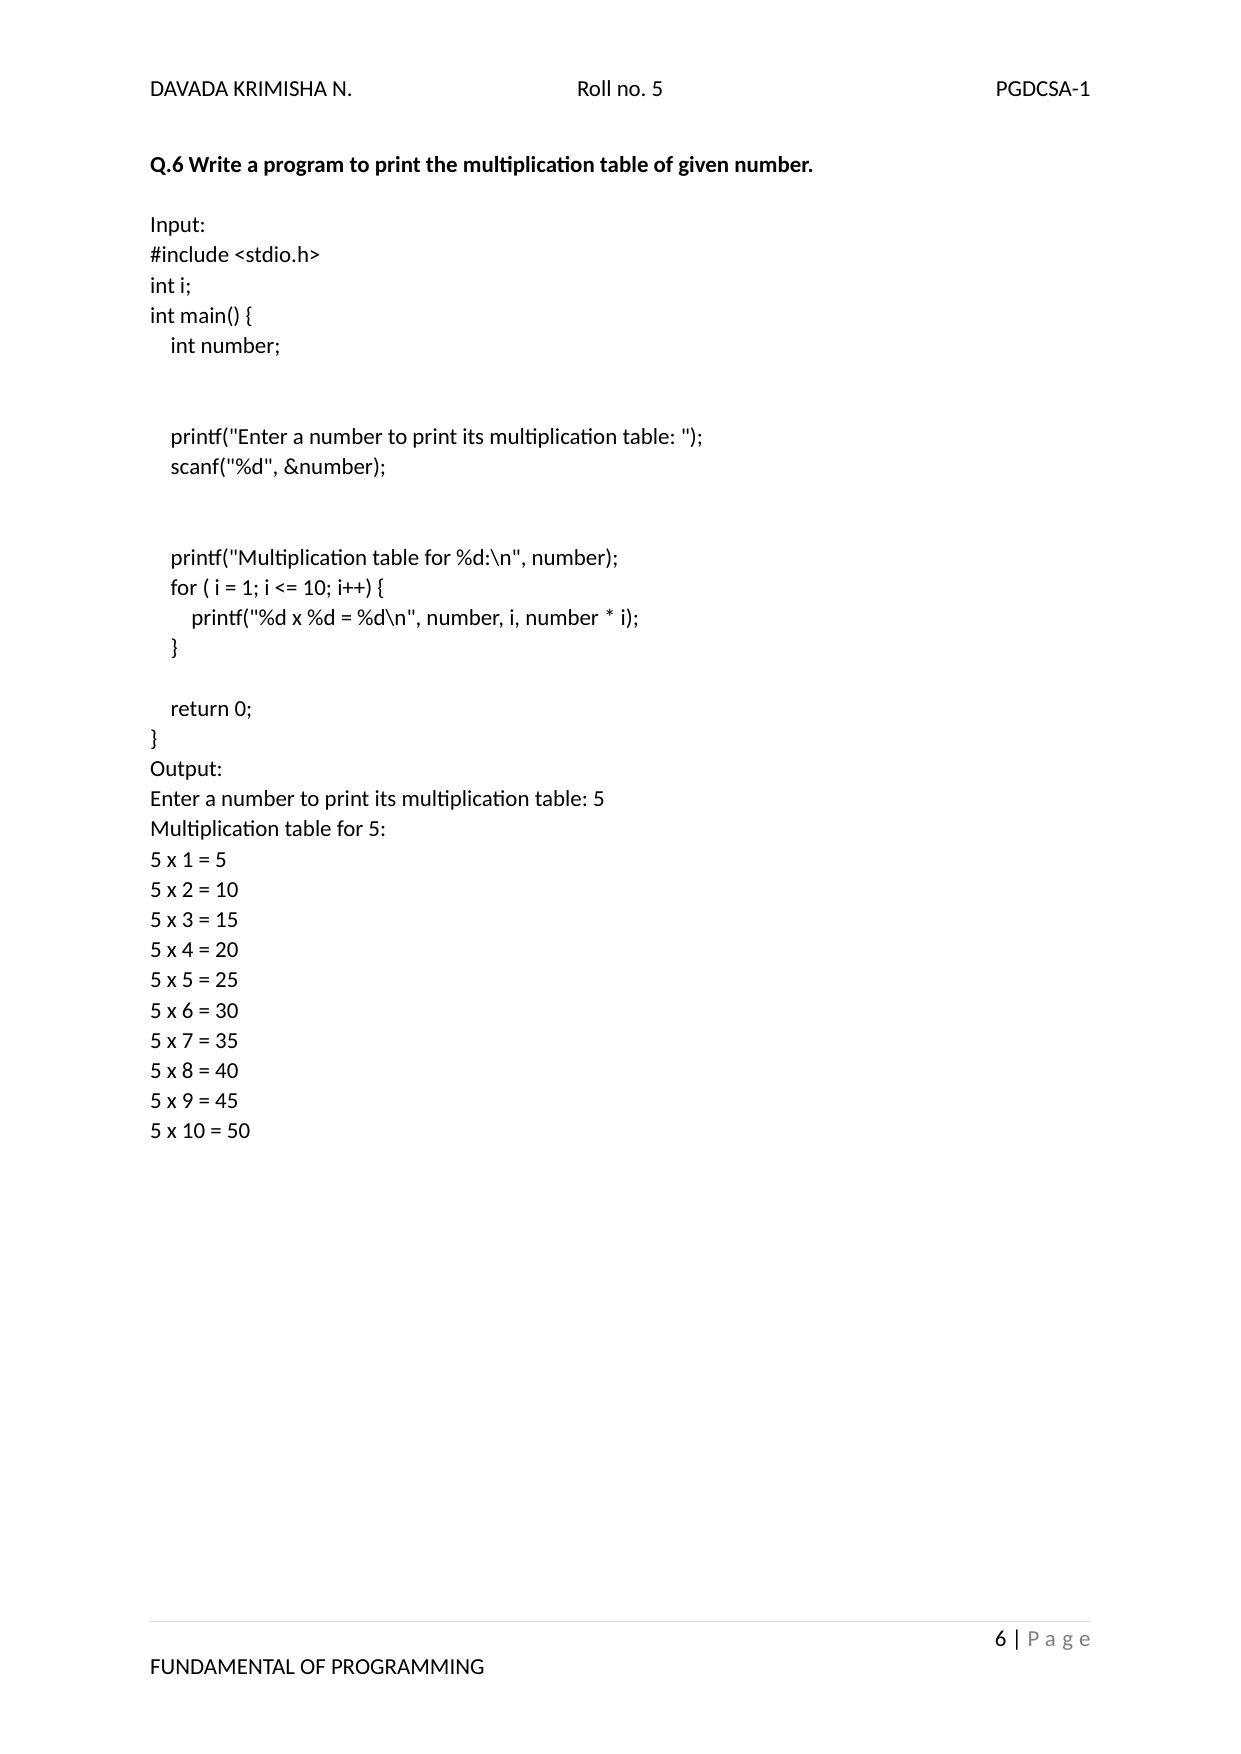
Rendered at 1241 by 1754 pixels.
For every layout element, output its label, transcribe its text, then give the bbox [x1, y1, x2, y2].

text #include <stdio.h> [150, 241, 1090, 269]
text } [150, 724, 1090, 752]
text printf("Multiplication table for %d:\n", number); [150, 543, 1090, 571]
text printf("Enter a number to print its multiplication table: "); [150, 422, 1090, 450]
text 5 x 3 = 15 [150, 905, 1090, 933]
text for ( i = 1; i <= 10; i++) { [150, 573, 1090, 601]
text 5 x 5 = 25 [150, 966, 1090, 994]
text 5 x 8 = 40 [150, 1056, 1090, 1084]
text 5 x 10 = 50 [150, 1117, 1090, 1145]
text Multiplication table for 5: [150, 814, 1090, 843]
text int i; [150, 271, 1090, 299]
text Enter a number to print its multiplication table: 5 [150, 784, 1090, 812]
text 5 x 9 = 45 [150, 1086, 1090, 1114]
text Q.6 Write a program to print the multiplication table of given number. [150, 150, 1090, 178]
text Input: [150, 210, 1090, 238]
text 5 x 1 = 5 [150, 845, 1090, 873]
text 5 x 7 = 35 [150, 1026, 1090, 1054]
text return 0; [150, 694, 1090, 722]
text scanf("%d", &number); [150, 452, 1090, 480]
text printf("%d x %d = %d\n", number, i, number * i); [150, 603, 1090, 631]
text } [150, 633, 1090, 661]
text 5 x 4 = 20 [150, 935, 1090, 963]
text int main() { [150, 301, 1090, 329]
text Output: [150, 754, 1090, 782]
text 5 x 6 = 30 [150, 996, 1090, 1024]
text int number; [150, 331, 1090, 359]
text 5 x 2 = 10 [150, 875, 1090, 903]
